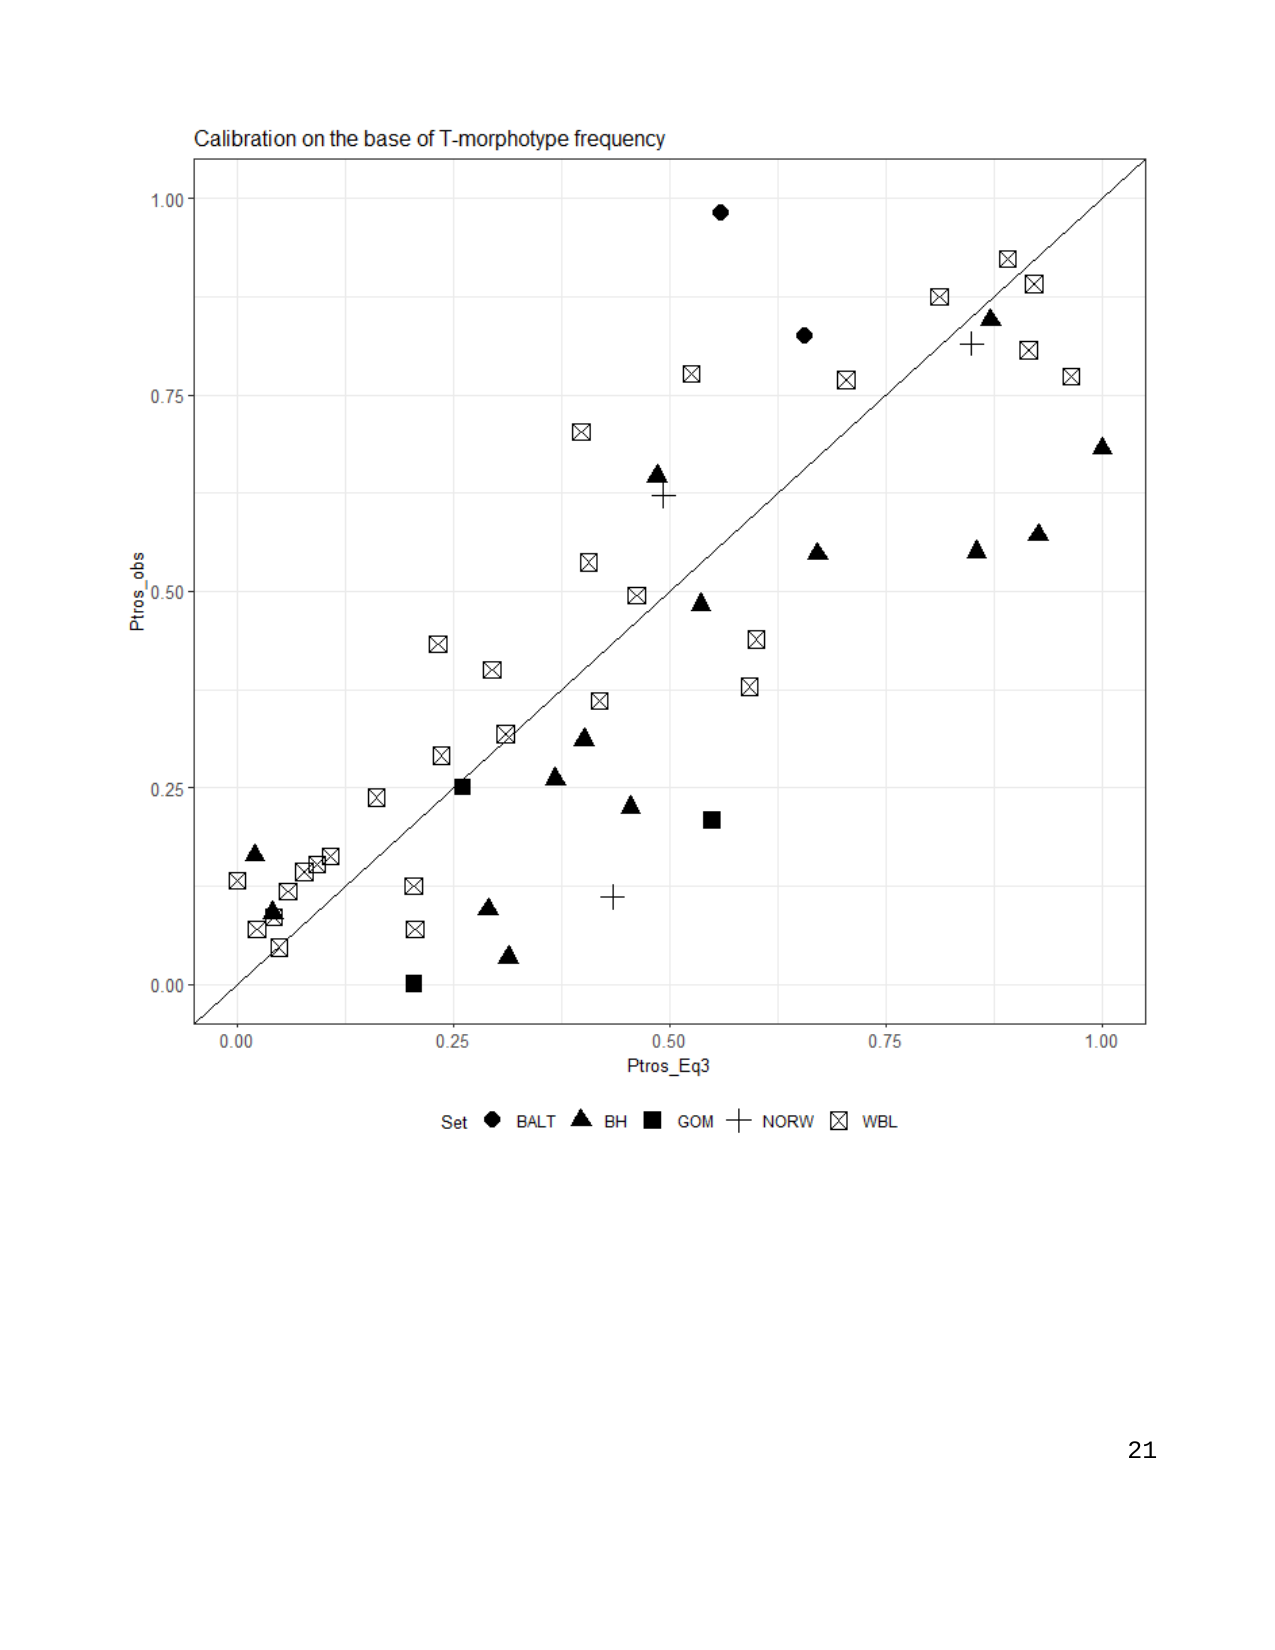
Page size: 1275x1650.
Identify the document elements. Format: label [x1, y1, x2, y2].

picture [118, 118, 1156, 1156]
